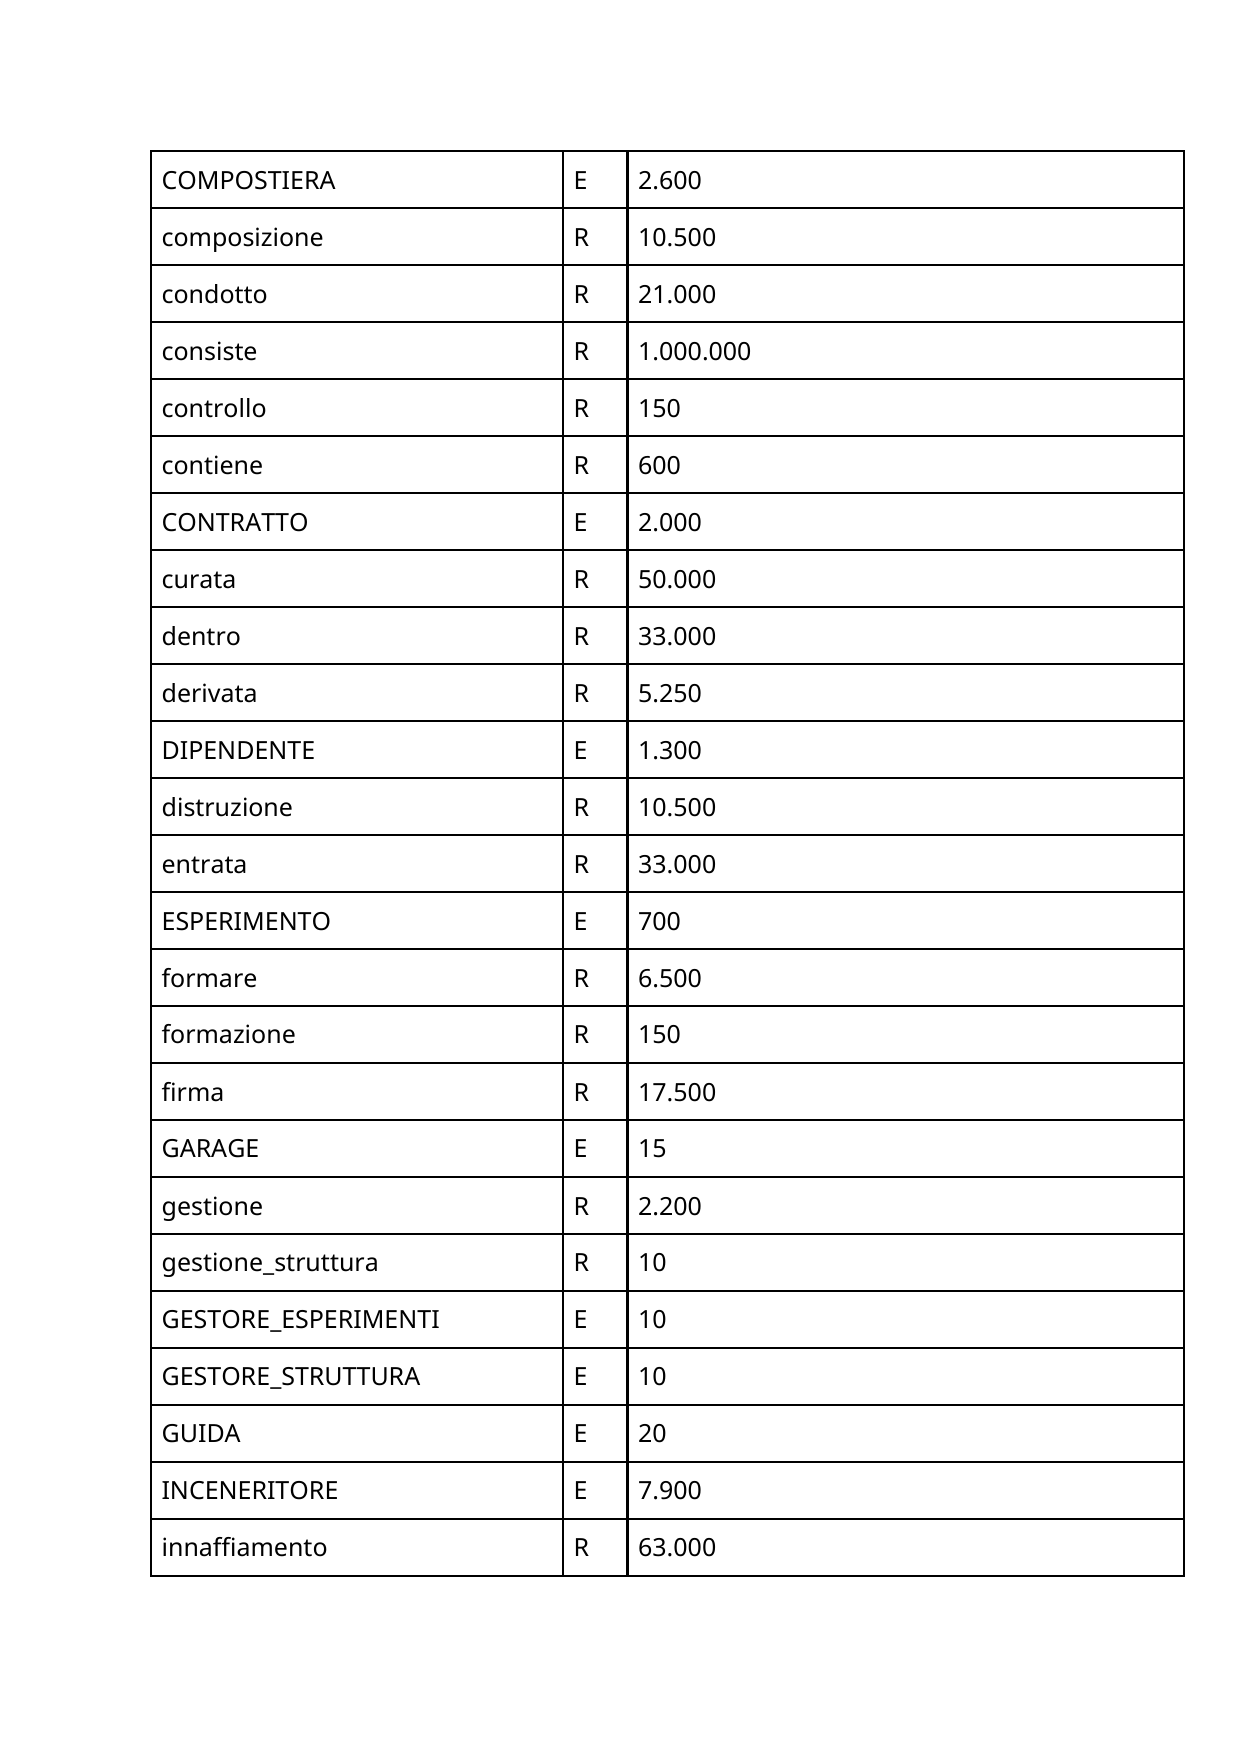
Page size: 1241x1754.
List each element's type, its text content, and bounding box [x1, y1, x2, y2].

table_cell 10 [629, 1292, 1183, 1347]
table_cell R [564, 1520, 626, 1574]
table_cell composizione [152, 209, 562, 264]
table_cell 63.000 [629, 1520, 1183, 1574]
table_cell 17.500 [629, 1064, 1183, 1119]
table_cell R [564, 1178, 626, 1233]
table_cell firma [152, 1064, 562, 1119]
table_cell E [564, 494, 626, 549]
table_cell GARAGE [152, 1121, 562, 1176]
table_cell E [564, 893, 626, 948]
table_cell R [564, 551, 626, 606]
table_cell R [564, 1235, 626, 1289]
table_cell 50.000 [629, 551, 1183, 606]
table_cell consiste [152, 323, 562, 378]
table_cell COMPOSTIERA [152, 152, 562, 207]
table_cell 2.600 [629, 152, 1183, 207]
table_cell 10.500 [629, 209, 1183, 264]
table_cell R [564, 665, 626, 720]
table_cell contiene [152, 437, 562, 492]
table_cell R [564, 779, 626, 834]
table_cell curata [152, 551, 562, 606]
table_cell R [564, 836, 626, 891]
table_cell 5.250 [629, 665, 1183, 720]
table_cell distruzione [152, 779, 562, 834]
table_cell gestione_struttura [152, 1235, 562, 1289]
table_cell 2.200 [629, 1178, 1183, 1233]
table_cell INCENERITORE [152, 1463, 562, 1517]
table_cell 2.000 [629, 494, 1183, 549]
table_cell 1.000.000 [629, 323, 1183, 378]
table_cell gestione [152, 1178, 562, 1233]
table_cell 10 [629, 1349, 1183, 1403]
table_cell 10.500 [629, 779, 1183, 834]
table_cell DIPENDENTE [152, 722, 562, 777]
table_cell 33.000 [629, 836, 1183, 891]
table_cell R [564, 323, 626, 378]
table_cell GESTORE_STRUTTURA [152, 1349, 562, 1403]
table_cell E [564, 1121, 626, 1176]
table_cell E [564, 1292, 626, 1347]
table_cell formare [152, 950, 562, 1005]
table_cell 21.000 [629, 266, 1183, 321]
table_cell 1.300 [629, 722, 1183, 777]
table_cell 700 [629, 893, 1183, 948]
table_cell E [564, 722, 626, 777]
table_cell entrata [152, 836, 562, 891]
table_cell 15 [629, 1121, 1183, 1176]
table_cell R [564, 1007, 626, 1062]
table_cell GESTORE_ESPERIMENTI [152, 1292, 562, 1347]
table_cell controllo [152, 380, 562, 435]
table_cell R [564, 266, 626, 321]
table_cell E [564, 1463, 626, 1517]
table_cell ESPERIMENTO [152, 893, 562, 948]
table_cell formazione [152, 1007, 562, 1062]
table_cell 600 [629, 437, 1183, 492]
table_cell R [564, 209, 626, 264]
table_cell derivata [152, 665, 562, 720]
table_cell E [564, 1406, 626, 1461]
table_cell 33.000 [629, 608, 1183, 663]
table_cell E [564, 152, 626, 207]
table_cell 10 [629, 1235, 1183, 1289]
table_cell 20 [629, 1406, 1183, 1461]
table_cell innaffiamento [152, 1520, 562, 1574]
table_cell 6.500 [629, 950, 1183, 1005]
table_cell 150 [629, 1007, 1183, 1062]
table_cell R [564, 608, 626, 663]
table_cell R [564, 950, 626, 1005]
table_cell E [564, 1349, 626, 1403]
table_cell R [564, 437, 626, 492]
table_cell 7.900 [629, 1463, 1183, 1517]
table_cell 150 [629, 380, 1183, 435]
table_cell condotto [152, 266, 562, 321]
table_cell CONTRATTO [152, 494, 562, 549]
table_cell R [564, 380, 626, 435]
table_cell dentro [152, 608, 562, 663]
table_cell R [564, 1064, 626, 1119]
table_cell GUIDA [152, 1406, 562, 1461]
